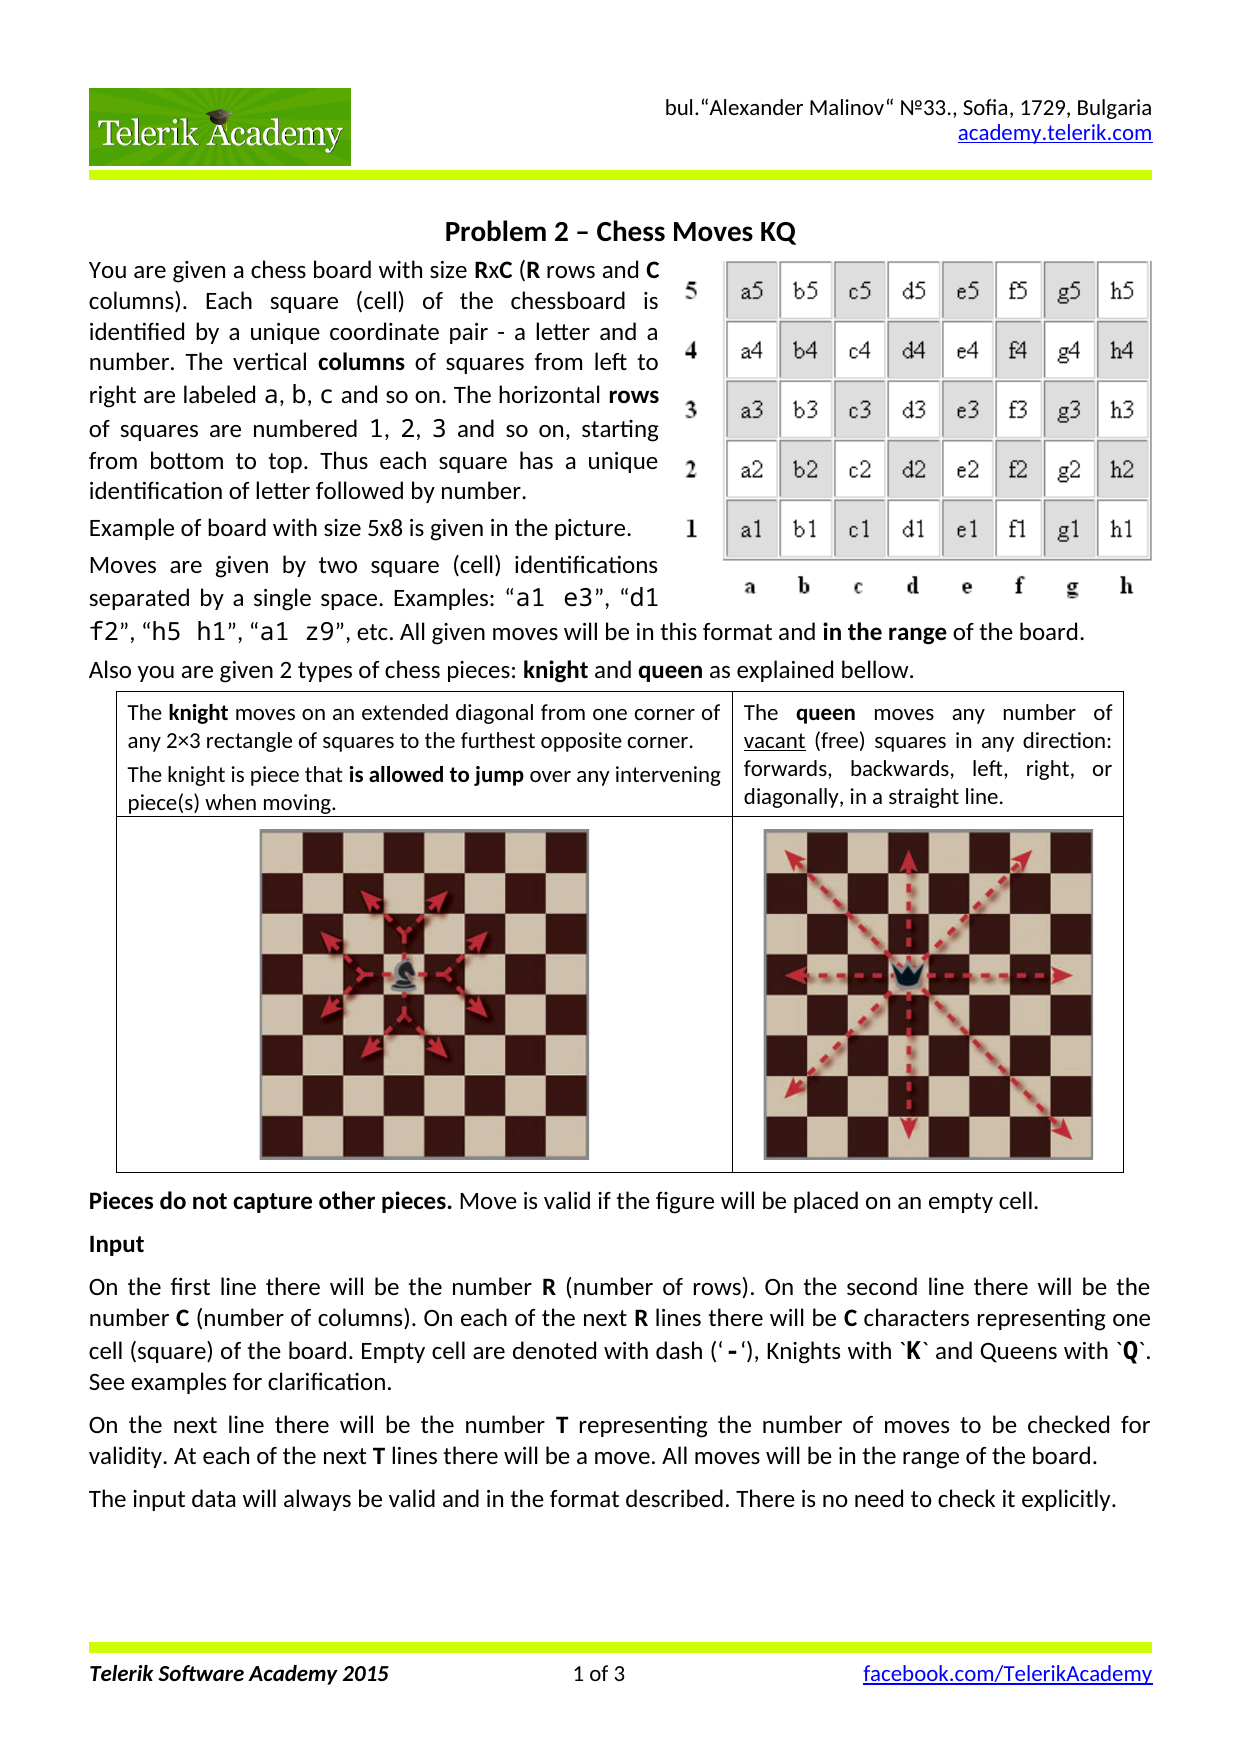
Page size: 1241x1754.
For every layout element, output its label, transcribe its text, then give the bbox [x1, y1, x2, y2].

picture [259, 829, 590, 1160]
text The input data will always be valid and in the format described. There is no need to check it explicitly. [89, 1483, 1152, 1514]
text On the next line there will be the number T representing the number of moves to be checked for validity. At each of the next T lines there will be a move. All moves will be in the range of the board. [89, 1409, 1152, 1471]
table_cell [117, 817, 732, 1172]
table_header The knight moves on an extended diagonal from one corner of any 2×3 rectangle of squares to the furthest opposite corner. The knight is piece that is allowed to jump over any intervening piece(s) when moving. [117, 692, 732, 816]
picture [678, 261, 1152, 600]
subtitle Input [89, 1228, 1152, 1259]
picture [763, 829, 1094, 1160]
text Pieces do not capture other pieces. Move is valid if the figure will be placed on an empty cell. [89, 1185, 1152, 1216]
text On the first line there will be the number R (number of rows). On the second line there will be the number C (number of columns). On each of the next R lines there will be C characters representing one cell (square) of the board. Empty cell are denoted with dash (‘-‘), Knights with `K` and Queens with `Q`. See examples for clarification. [89, 1271, 1152, 1397]
table_header The queen moves any number of vacant (free) squares in any direction: forwards, backwards, left, right, or diagonally, in a straight line. [733, 692, 1123, 816]
text Also you are given 2 types of chess pieces: knight and queen as explained bellow. [89, 654, 1152, 684]
text Example of board with size 5x8 is given in the picture. [89, 512, 678, 543]
table_cell [733, 817, 1123, 1172]
picture [89, 88, 351, 166]
subtitle Problem 2 – Chess Moves KQ [89, 213, 1152, 248]
text You are given a chess board with size RxC (R rows and C columns). Each square (cell) of the chessboard is identified by a unique coordinate pair - a letter and a number. The vertical columns of squares from left to right are labeled a, b, c and so on. The horizontal rows of squares are numbered 1, 2, 3 and so on, starting from bottom to top. Thus each square has a unique identification of letter followed by number. [89, 254, 1152, 506]
text Moves are given by two square (cell) identifications separated by a single space. Examples: “a1 e3”, “d1 f2”, “h5 h1”, “a1 z9”, etc. All given moves will be in this format and in the range of the board. [89, 549, 1152, 647]
